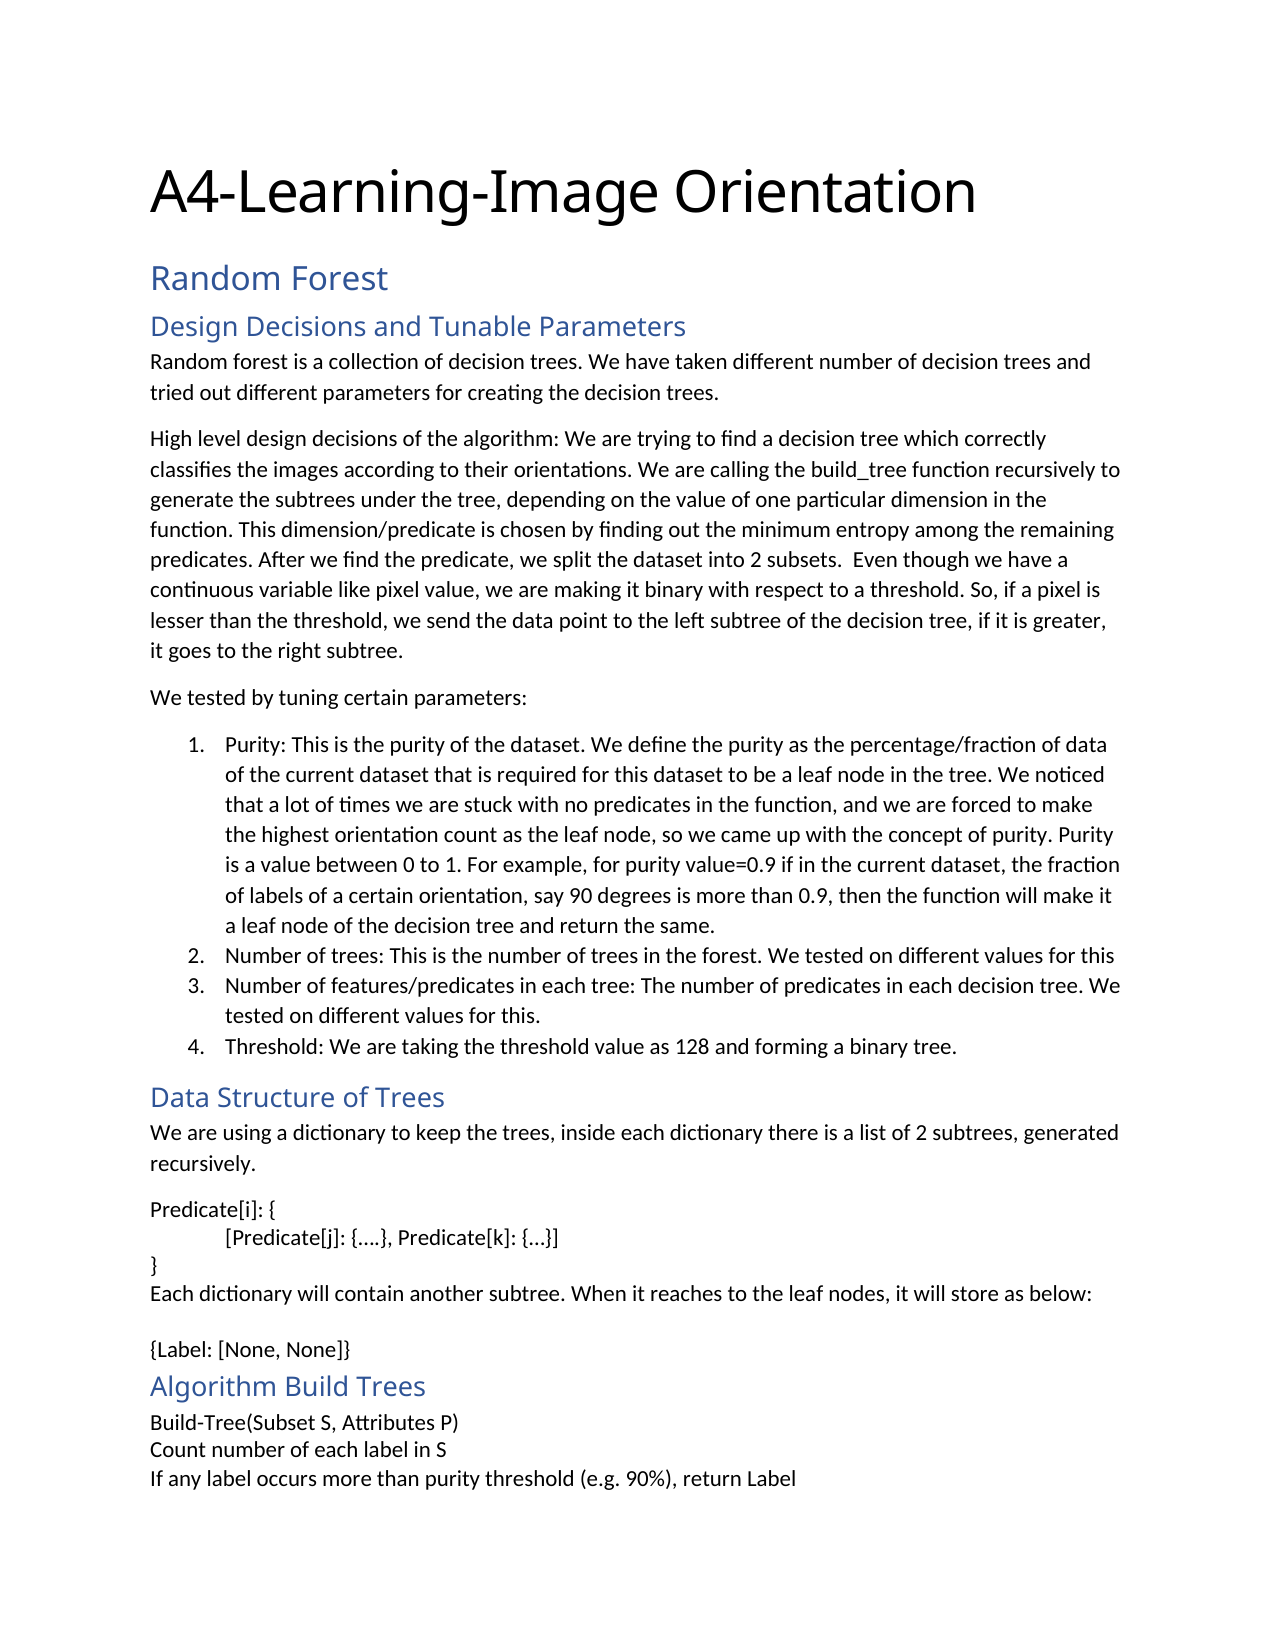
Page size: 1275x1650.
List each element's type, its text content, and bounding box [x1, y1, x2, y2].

text We are using a dictionary to keep the trees, inside each dictionary there is a list of 2 subtrees, generated recursively. [150, 1118, 1125, 1177]
text Build-Tree(Subset S, Attributes P) [150, 1408, 1125, 1436]
list Threshold: We are taking the threshold value as 128 and forming a binary tree. [187, 1032, 1125, 1060]
title A4-Learning-Image Orientation [150, 150, 1125, 229]
text {Label: [None, None]} [150, 1336, 1125, 1364]
text Each dictionary will contain another subtree. When it reaches to the leaf nodes, it will store as below: [150, 1279, 1125, 1308]
list Number of trees: This is the number of trees in the forest. We tested on different values for this [187, 941, 1125, 969]
subtitle Data Structure of Trees [150, 1079, 1125, 1116]
text } [150, 1252, 1125, 1279]
subtitle Algorithm Build Trees [150, 1368, 1125, 1405]
subtitle Random Forest [150, 254, 1125, 300]
list Number of features/predicates in each tree: The number of predicates in each decision tree. We tested on different values for this. [187, 971, 1125, 1029]
text High level design decisions of the algorithm: We are trying to find a decision tree which correctly classifies the images according to their orientations. We are calling the build_tree function recursively to generate the subtrees under the tree, depending on the value of one particular dimension in the function. This dimension/predicate is chosen by finding out the minimum entropy among the remaining predicates. After we find the predicate, we split the dataset into 2 subsets. Even though we have a continuous variable like pixel value, we are making it binary with respect to a threshold. So, if a pixel is lesser than the threshold, we send the data point to the left subtree of the decision tree, if it is greater, it goes to the right subtree. [150, 424, 1125, 664]
text Count number of each label in S [150, 1436, 1125, 1464]
text [Predicate[j]: {….}, Predicate[k]: {…}] [150, 1223, 1125, 1252]
subtitle Design Decisions and Tunable Parameters [150, 308, 1125, 344]
text If any label occurs more than purity threshold (e.g. 90%), return Label [150, 1464, 1125, 1492]
text Predicate[i]: { [150, 1196, 1125, 1223]
text Random forest is a collection of decision trees. We have taken different number of decision trees and tried out different parameters for creating the decision trees. [150, 347, 1125, 406]
list Purity: This is the purity of the dataset. We define the purity as the percentage/fraction of data of the current dataset that is required for this dataset to be a leaf node in the tree. We noticed that a lot of times we are stuck with no predicates in the function, and we are forced to make the highest orientation count as the leaf node, so we came up with the concept of purity. Purity is a value between 0 to 1. For example, for purity value=0.9 if in the current dataset, the fraction of labels of a certain orientation, say 90 degrees is more than 0.9, then the function will make it a leaf node of the decision tree and return the same. [187, 730, 1125, 939]
text We tested by tuning certain parameters: [150, 683, 1125, 711]
